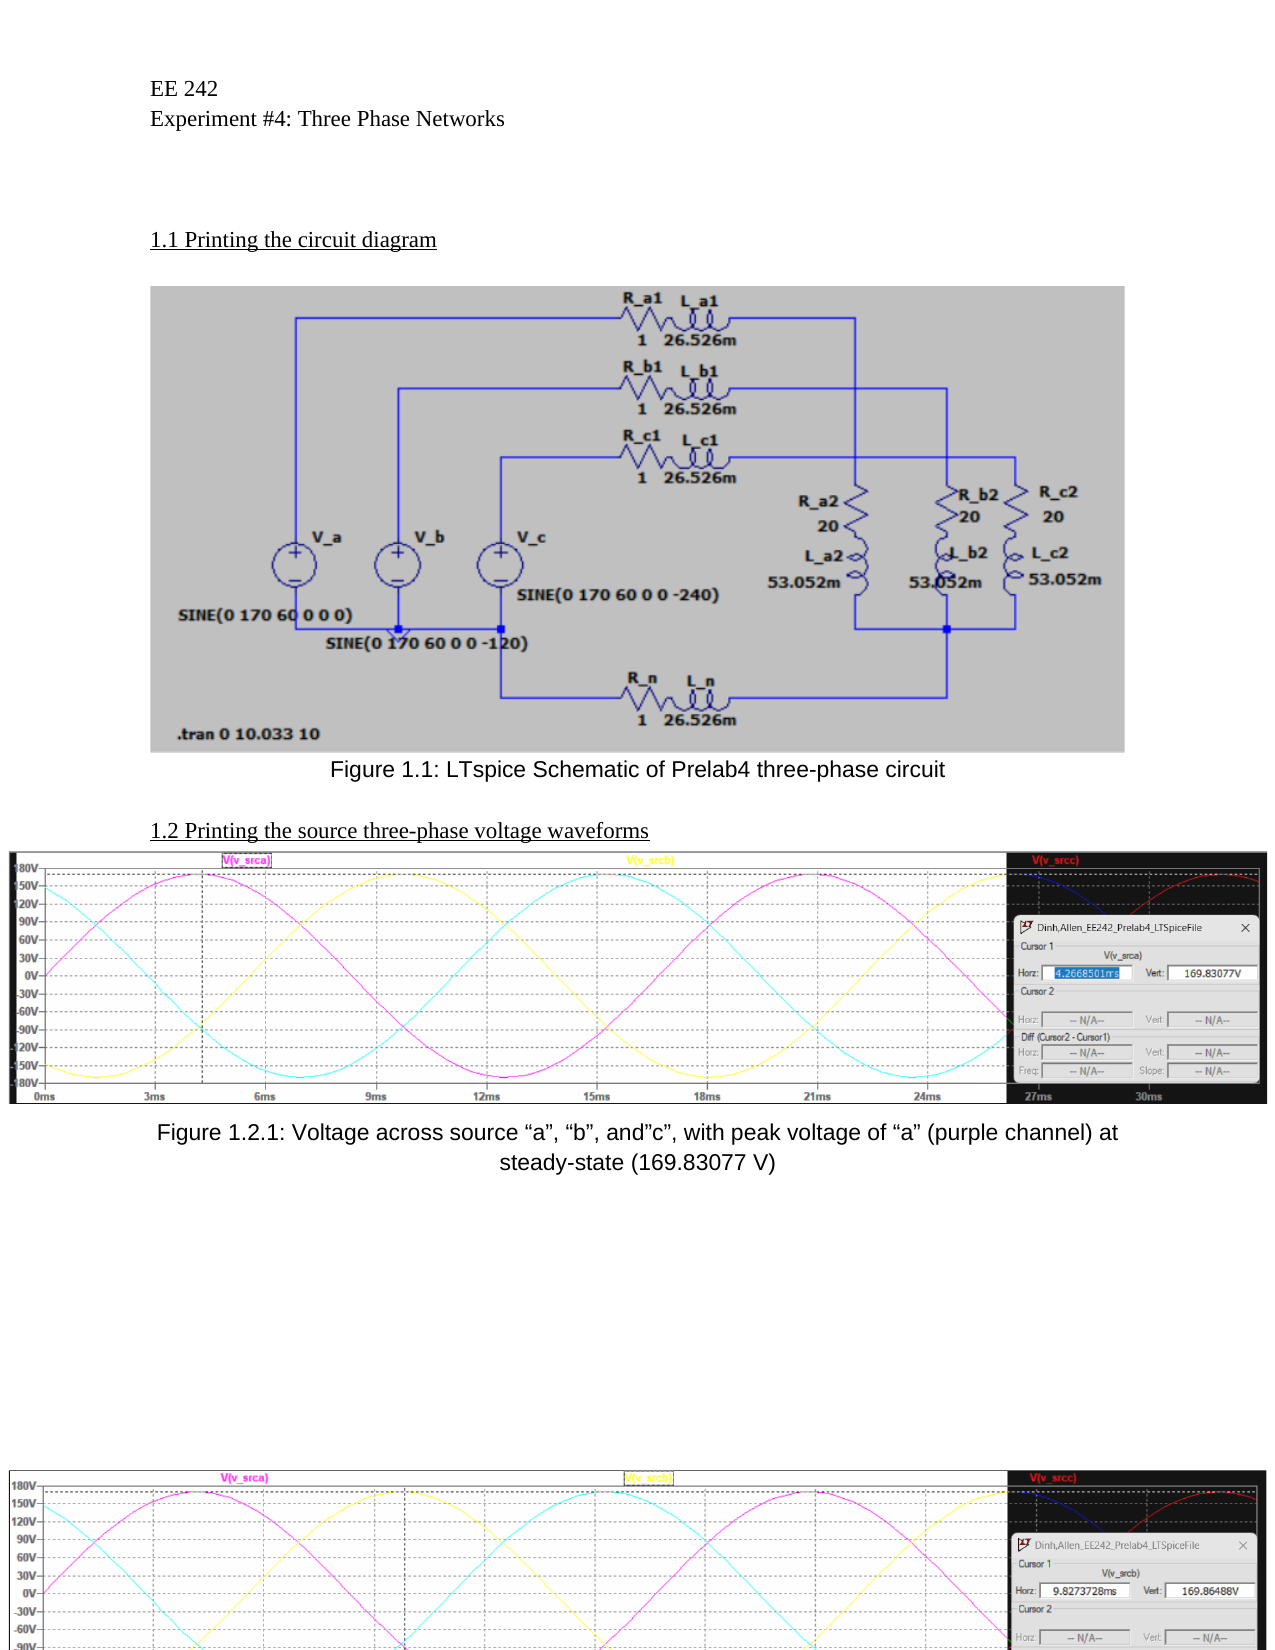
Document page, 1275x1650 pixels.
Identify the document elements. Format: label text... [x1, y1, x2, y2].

picture [150, 286, 1125, 753]
text Figure 1.2.1: Voltage across source “a”, “b”, and”c”, with peak voltage of “a” (purple channel) at steady-state (169.83077 V) [150, 1119, 1125, 1176]
picture [8, 851, 1268, 1104]
text 1.2 Printing the source three-phase voltage waveforms [150, 817, 1125, 843]
picture [8, 1470, 1267, 1650]
text 1.1 Printing the circuit diagram [150, 226, 1125, 252]
text Figure 1.1: LTspice Schematic of Prelab4 three-phase circuit [150, 756, 1125, 783]
